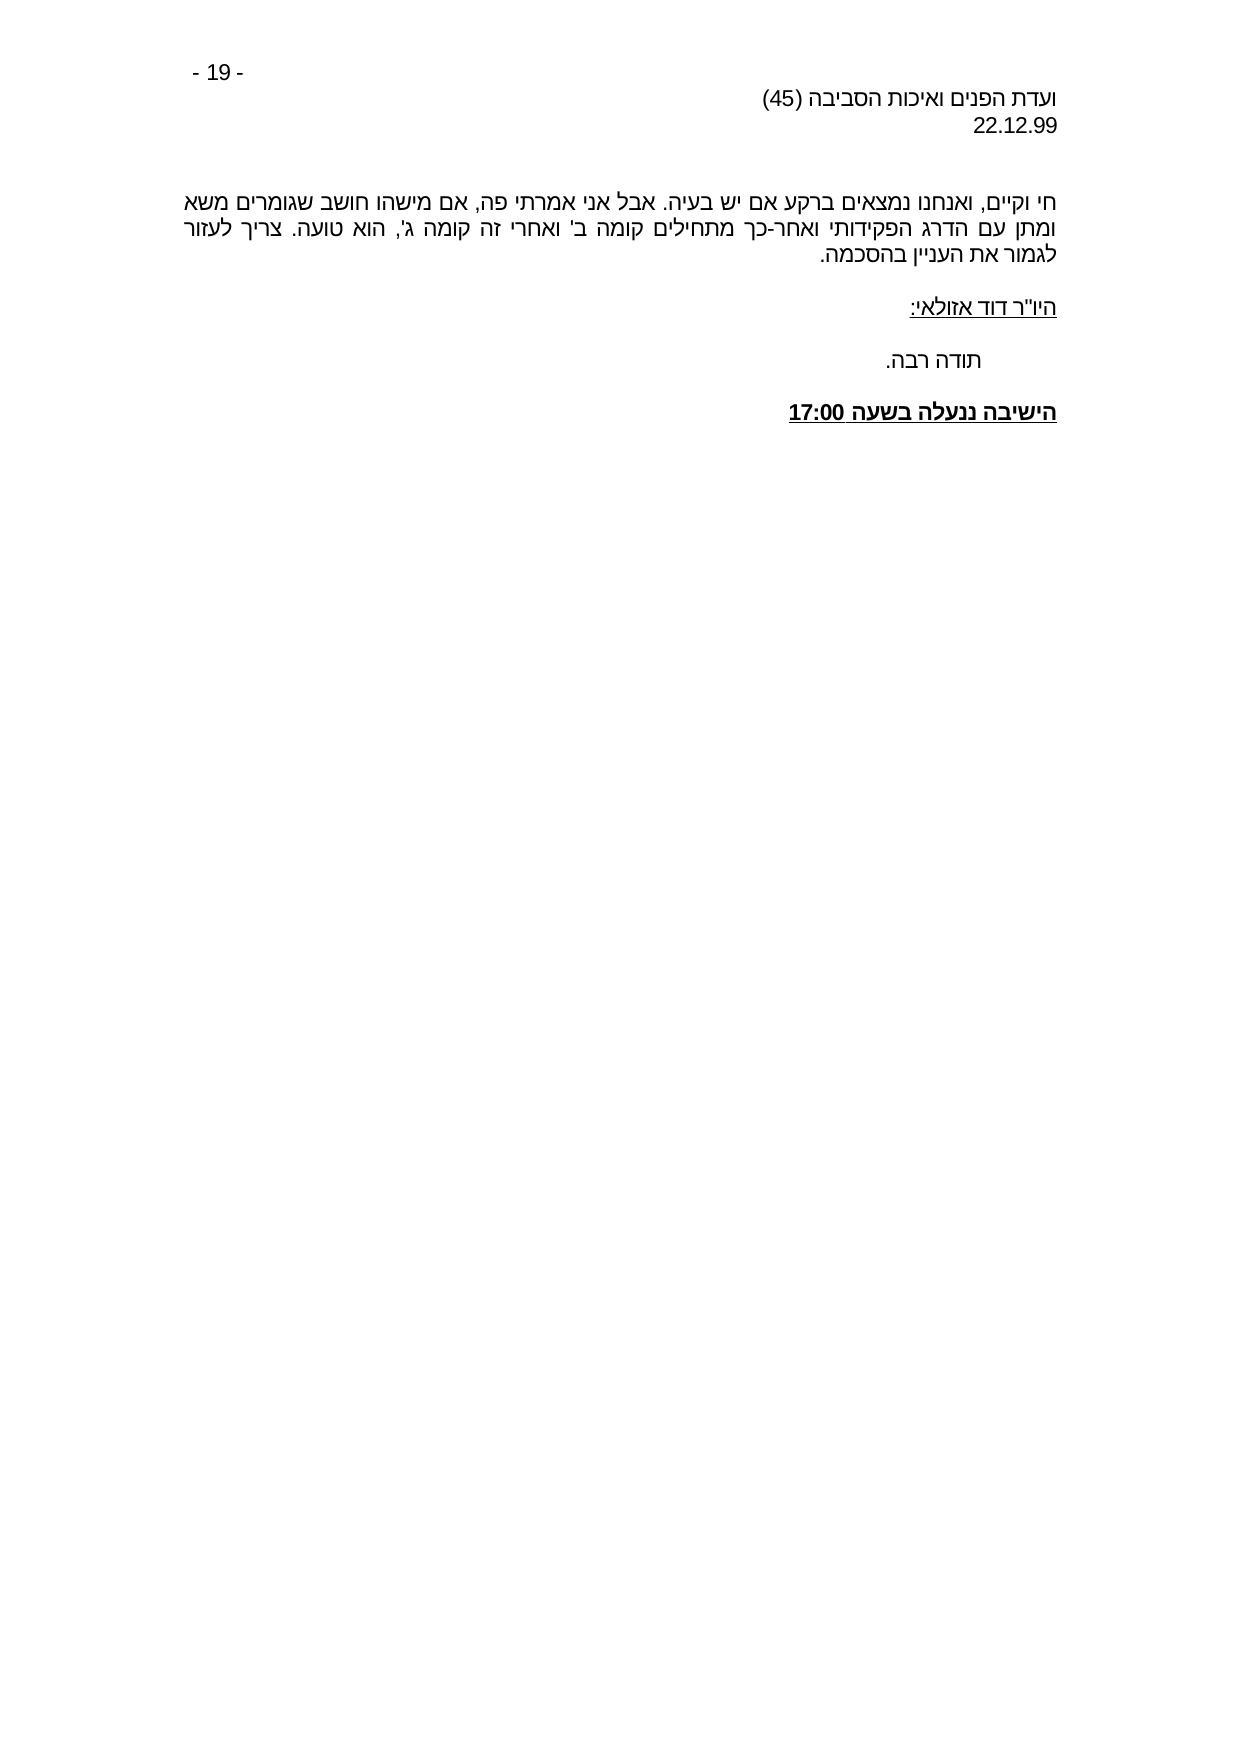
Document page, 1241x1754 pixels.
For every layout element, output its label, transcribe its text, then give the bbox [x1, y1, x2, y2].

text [183, 188, 1057, 268]
text הישיבה ננעלה בשעה 17:00 [183, 399, 1057, 426]
text תודה רבה. [183, 347, 1057, 373]
text היו"ר דוד אזולאי: [183, 294, 1057, 320]
